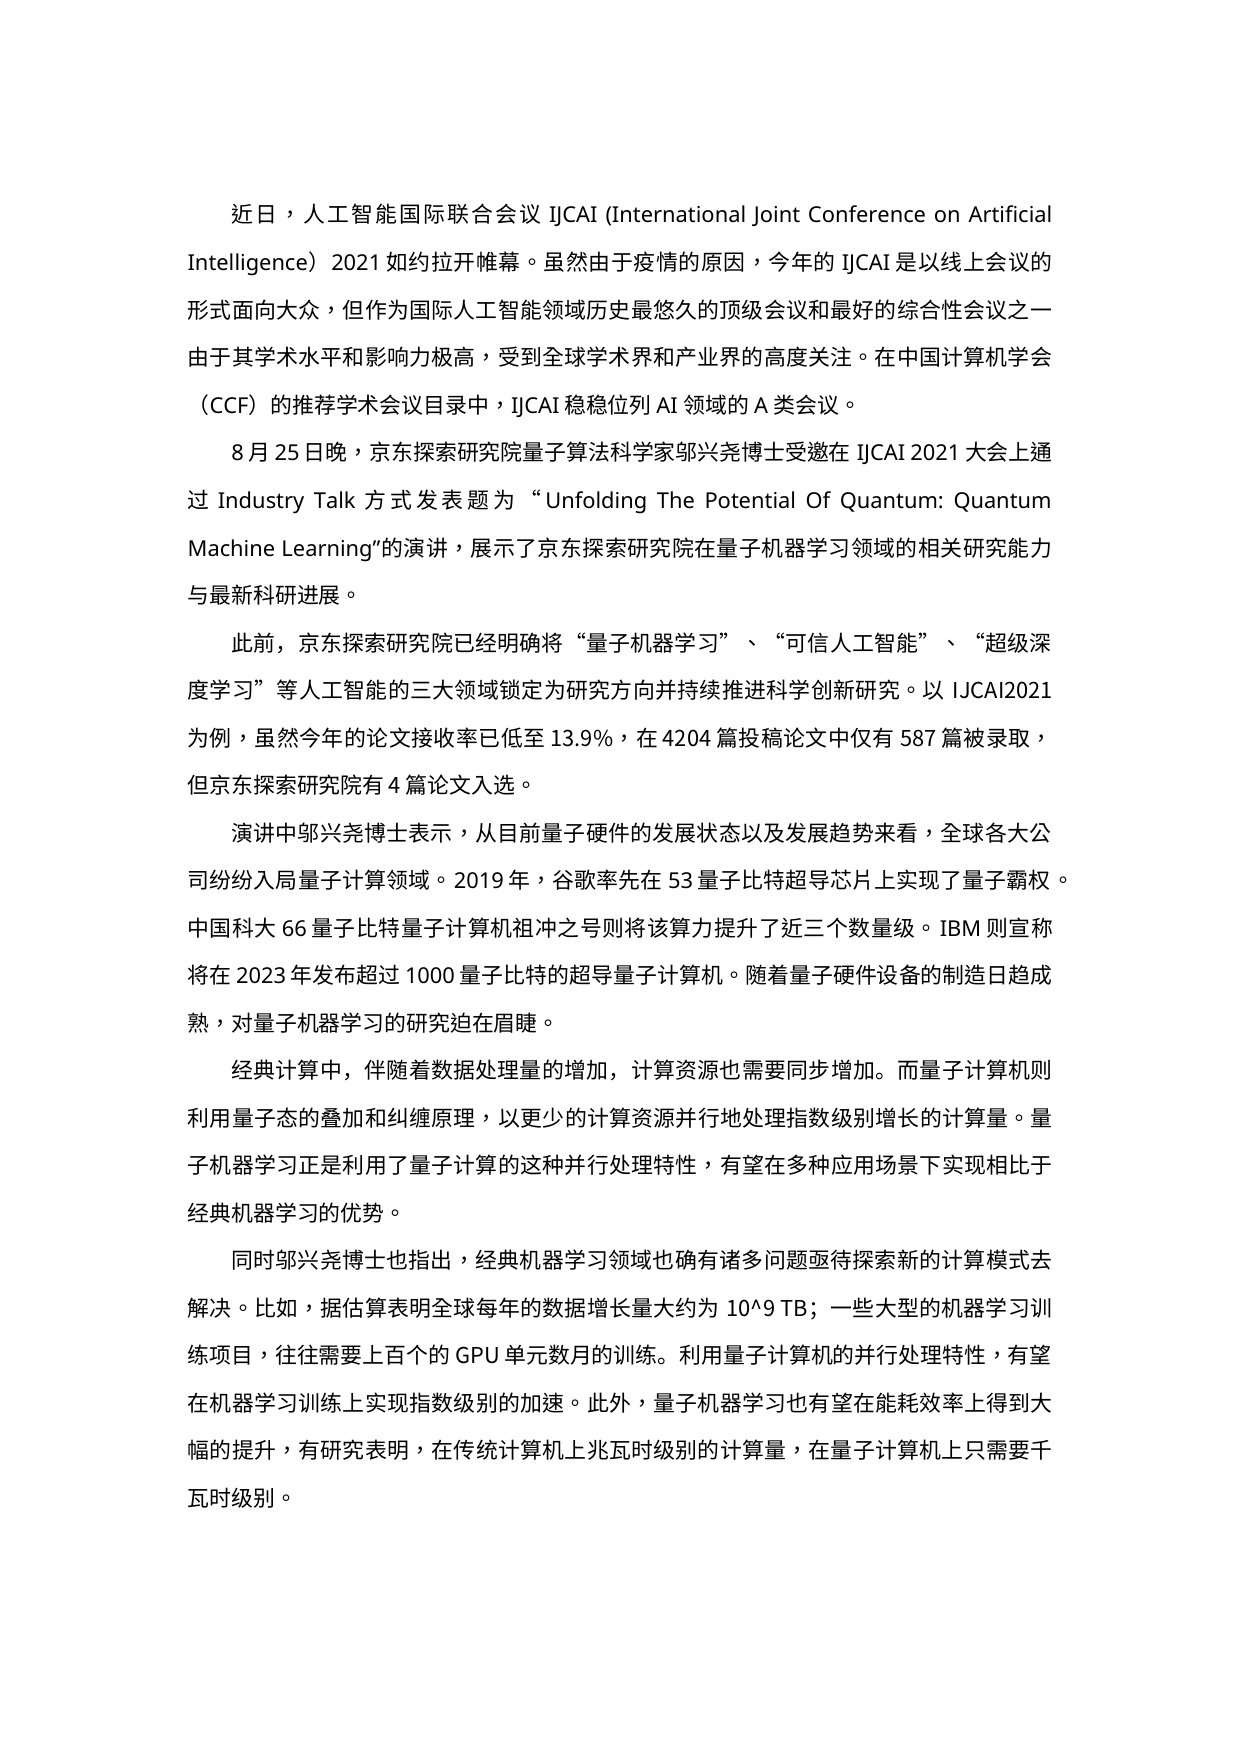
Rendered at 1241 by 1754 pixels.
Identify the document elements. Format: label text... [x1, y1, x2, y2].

text 同时邬兴尧博士也指出，经典机器学习领域也确有诸多问题亟待探索新的计算模式去解决。比如，据估算表明全球每年的数据增长量大约为10^9 TB；一些大型的机器学习训练项目，往往需要上百个的GPU单元数月的训练。利用量子计算机的并行处理特性，有望在机器学习训练上实现指数级别的加速。此外，量子机器学习也有望在能耗效率上得到大幅的提升，有研究表明，在传统计算机上兆瓦时级别的计算量，在量子计算机上只需要千瓦时级别。 [187, 1243, 1053, 1513]
text 演讲中邬兴尧博士表示，从目前量子硬件的发展状态以及发展趋势来看，全球各大公司纷纷入局量子计算领域。2019年，谷歌率先在53量子比特超导芯片上实现了量子霸权。中国科大66量子比特量子计算机祖冲之号则将该算力提升了近三个数量级。IBM则宣称将在2023年发布超过1000量子比特的超导量子计算机。随着量子硬件设备的制造日趋成熟，对量子机器学习的研究迫在眉睫。 [187, 816, 1053, 1038]
text 经典计算中，伴随着数据处理量的增加，计算资源也需要同步增加。而量子计算机则利用量子态的叠加和纠缠原理，以更少的计算资源并行地处理指数级别增长的计算量。量子机器学习正是利用了量子计算的这种并行处理特性，有望在多种应用场景下实现相比于经典机器学习的优势。 [187, 1053, 1053, 1228]
text 8月25日晚，京东探索研究院量子算法科学家邬兴尧博士受邀在IJCAI 2021大会上通过Industry Talk方式发表题为“Unfolding The Potential Of Quantum: Quantum Machine Learning”的演讲，展示了京东探索研究院在量子机器学习领域的相关研究能力与最新科研进展。 [187, 435, 1053, 610]
text 近日，人工智能国际联合会议IJCAI (International Joint Conference on Artificial Intelligence）2021如约拉开帷幕。虽然由于疫情的原因，今年的IJCAI是以线上会议的形式面向大众，但作为国际人工智能领域历史最悠久的顶级会议和最好的综合性会议之一，由于其学术水平和影响力极高，受到全球学术界和产业界的高度关注。在中国计算机学会（CCF）的推荐学术会议目录中，IJCAI稳稳位列 AI 领域的 A 类会议。 [187, 197, 1053, 419]
text 此前，京东探索研究院已经明确将“量子机器学习”、“可信人工智能”、“超级深度学习”等人工智能的三大领域锁定为研究方向并持续推进科学创新研究。以IJCAI2021为例，虽然今年的论文接收率已低至13.9%，在4204篇投稿论文中仅有587篇被录取，但京东探索研究院有4篇论文入选。 [187, 626, 1053, 800]
